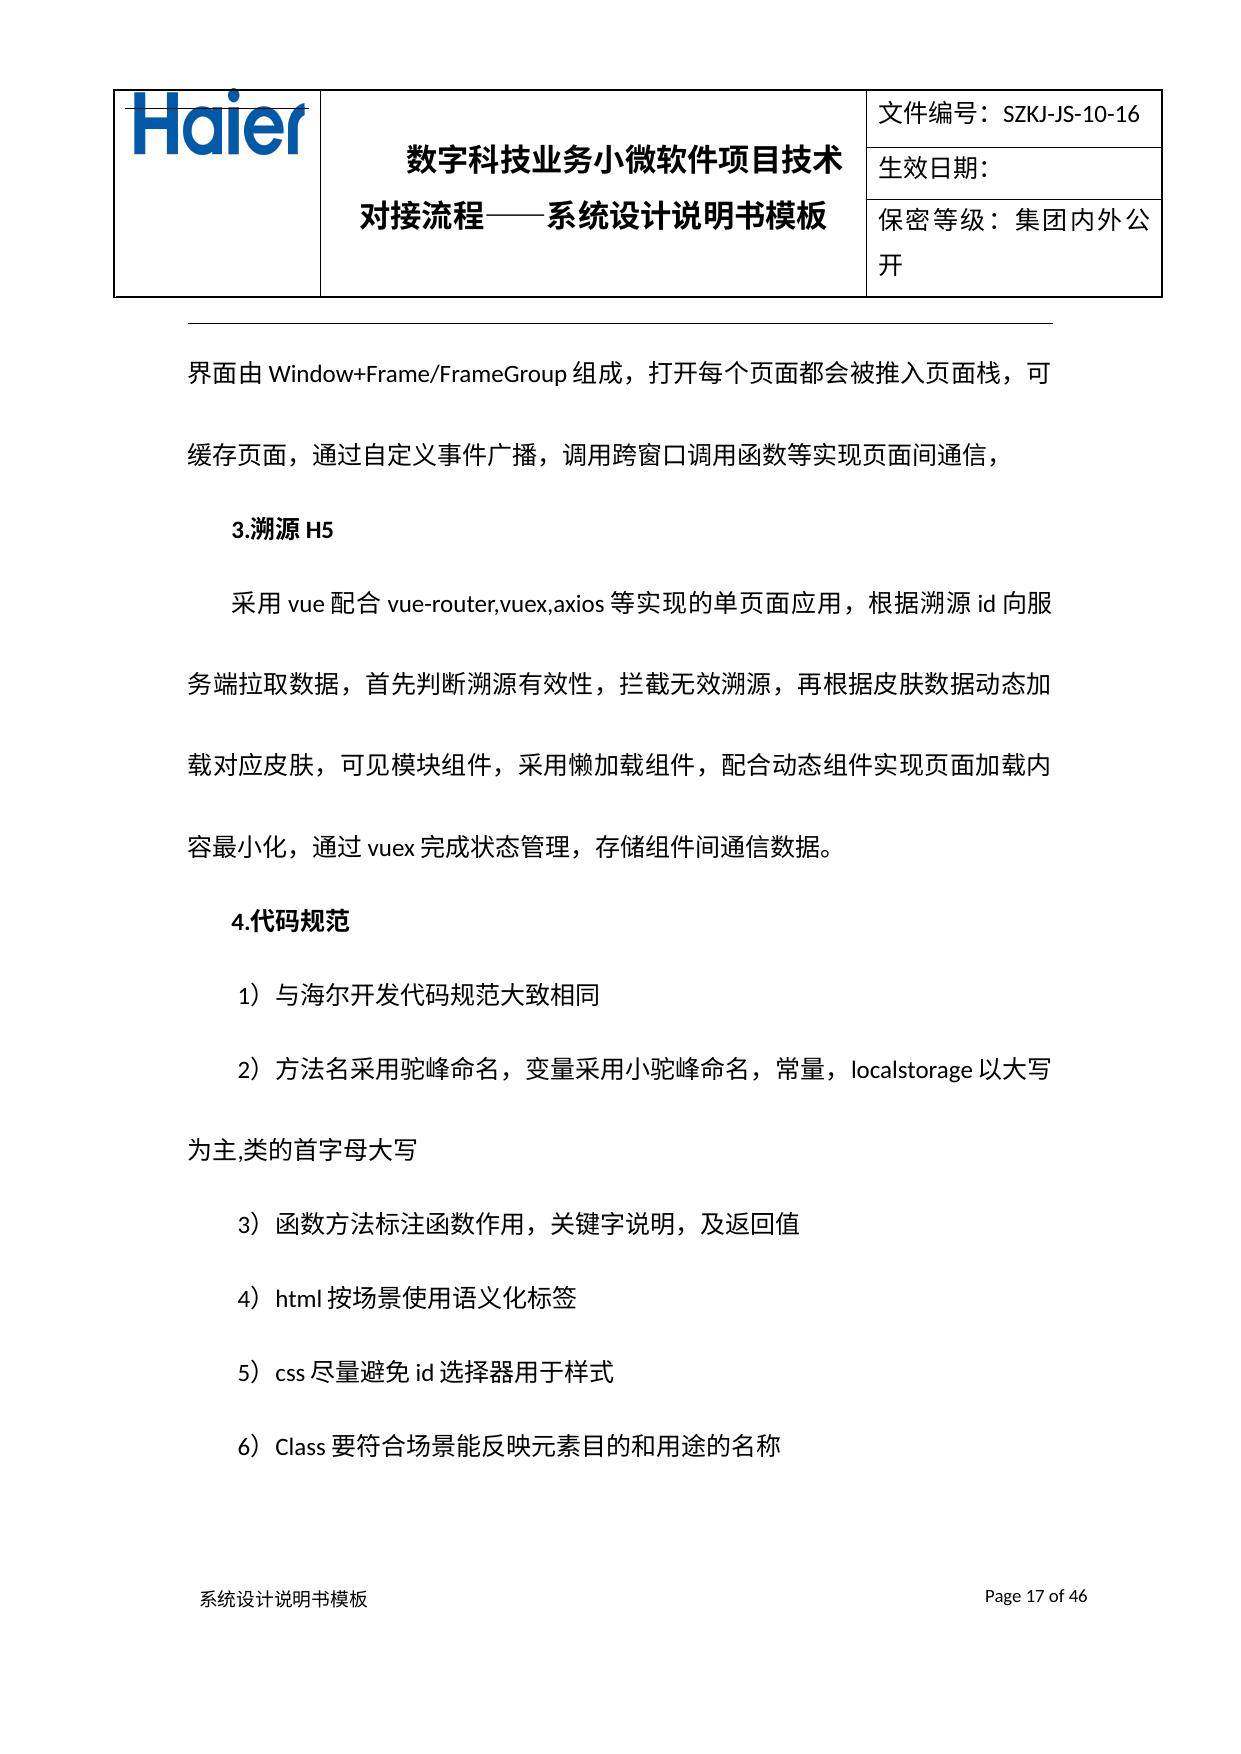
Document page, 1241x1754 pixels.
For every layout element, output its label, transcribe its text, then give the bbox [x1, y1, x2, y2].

text 5）css尽量避免id选择器用于样式 [187, 1338, 1053, 1403]
text 2）方法名采用驼峰命名，变量采用小驼峰命名，常量，localstorage以大写为主,类的首字母大写 [187, 1035, 1053, 1181]
text 3）函数方法标注函数作用，关键字说明，及返回值 [187, 1190, 1053, 1255]
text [187, 339, 1053, 486]
text 4）html按场景使用语义化标签 [187, 1264, 1053, 1329]
text 6）Class要符合场景能反映元素目的和用途的名称 [187, 1412, 1053, 1477]
text 4.代码规范 [187, 887, 1053, 952]
text 3.溯源H5 [187, 495, 1053, 560]
text 采用vue配合vue-router,vuex,axios等实现的单页面应用，根据溯源id向服务端拉取数据，首先判断溯源有效性，拦截无效溯源，再根据皮肤数据动态加载对应皮肤，可见模块组件，采用懒加载组件，配合动态组件实现页面加载内容最小化，通过vuex完成状态管理，存储组件间通信数据。 [187, 569, 1053, 878]
text 1）与海尔开发代码规范大致相同 [187, 961, 1053, 1026]
